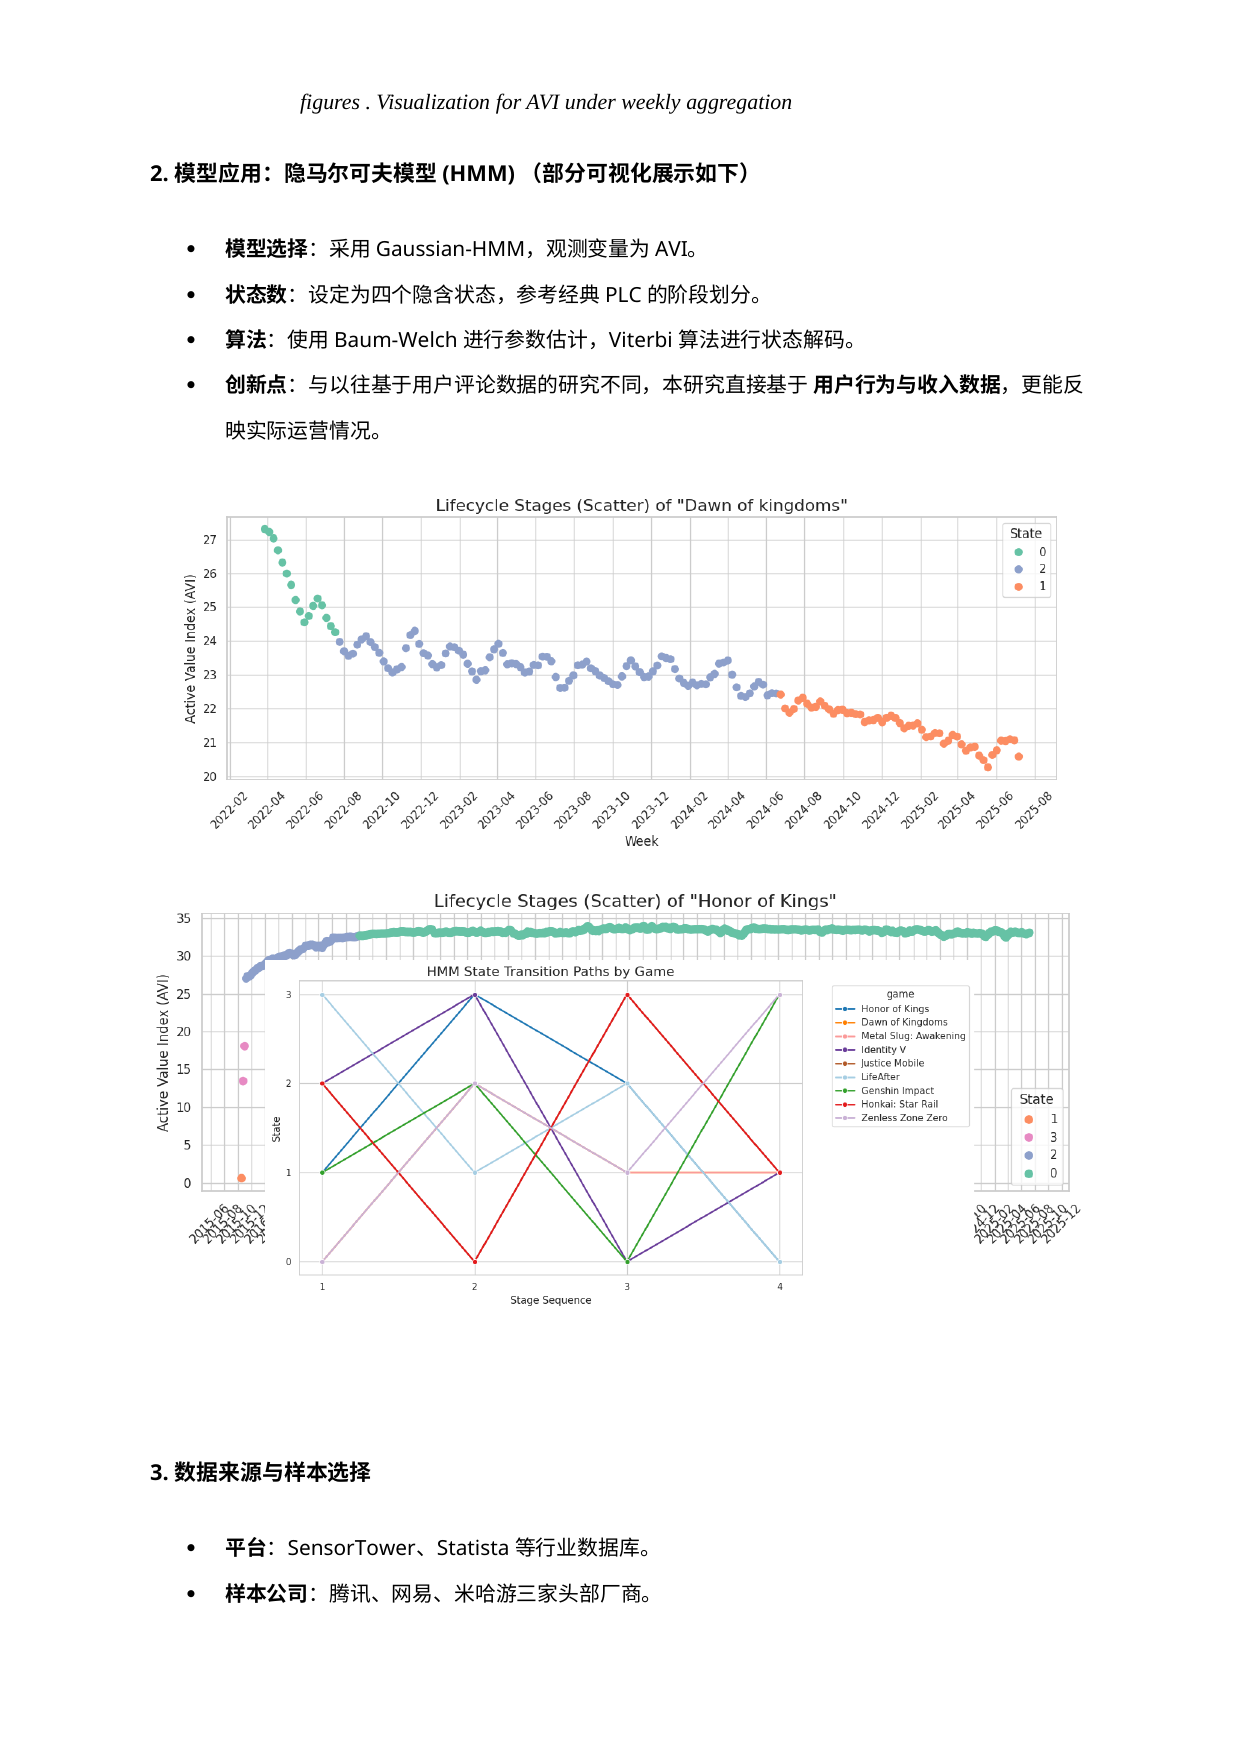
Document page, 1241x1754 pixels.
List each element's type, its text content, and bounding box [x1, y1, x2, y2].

text figures . Visualization for AVI under weekly aggregation [300, 89, 1090, 114]
list 状态数：设定为四个隐含状态，参考经典 PLC 的阶段划分。 [187, 278, 1090, 308]
picture [150, 886, 1090, 1312]
list 平台：SensorTower、Statista 等行业数据库。 [187, 1531, 1090, 1562]
list 算法：使用 Baum-Welch 进行参数估计，Viterbi 算法进行状态解码。 [187, 323, 1090, 353]
list 创新点：与以往基于用户评论数据的研究不同，本研究直接基于 用户行为与收入数据，更能反映实际运营情况。 [187, 369, 1090, 444]
text 2. 模型应用：隐马尔可夫模型 (HMM) （部分可视化展示如下） [150, 156, 1090, 187]
list 样本公司：腾讯、网易、米哈游三家头部厂商。 [187, 1577, 1090, 1607]
text 3. 数据来源与样本选择 [150, 1454, 1090, 1486]
list 模型选择：采用 Gaussian-HMM，观测变量为 AVI。 [187, 232, 1090, 263]
picture [177, 492, 1063, 856]
